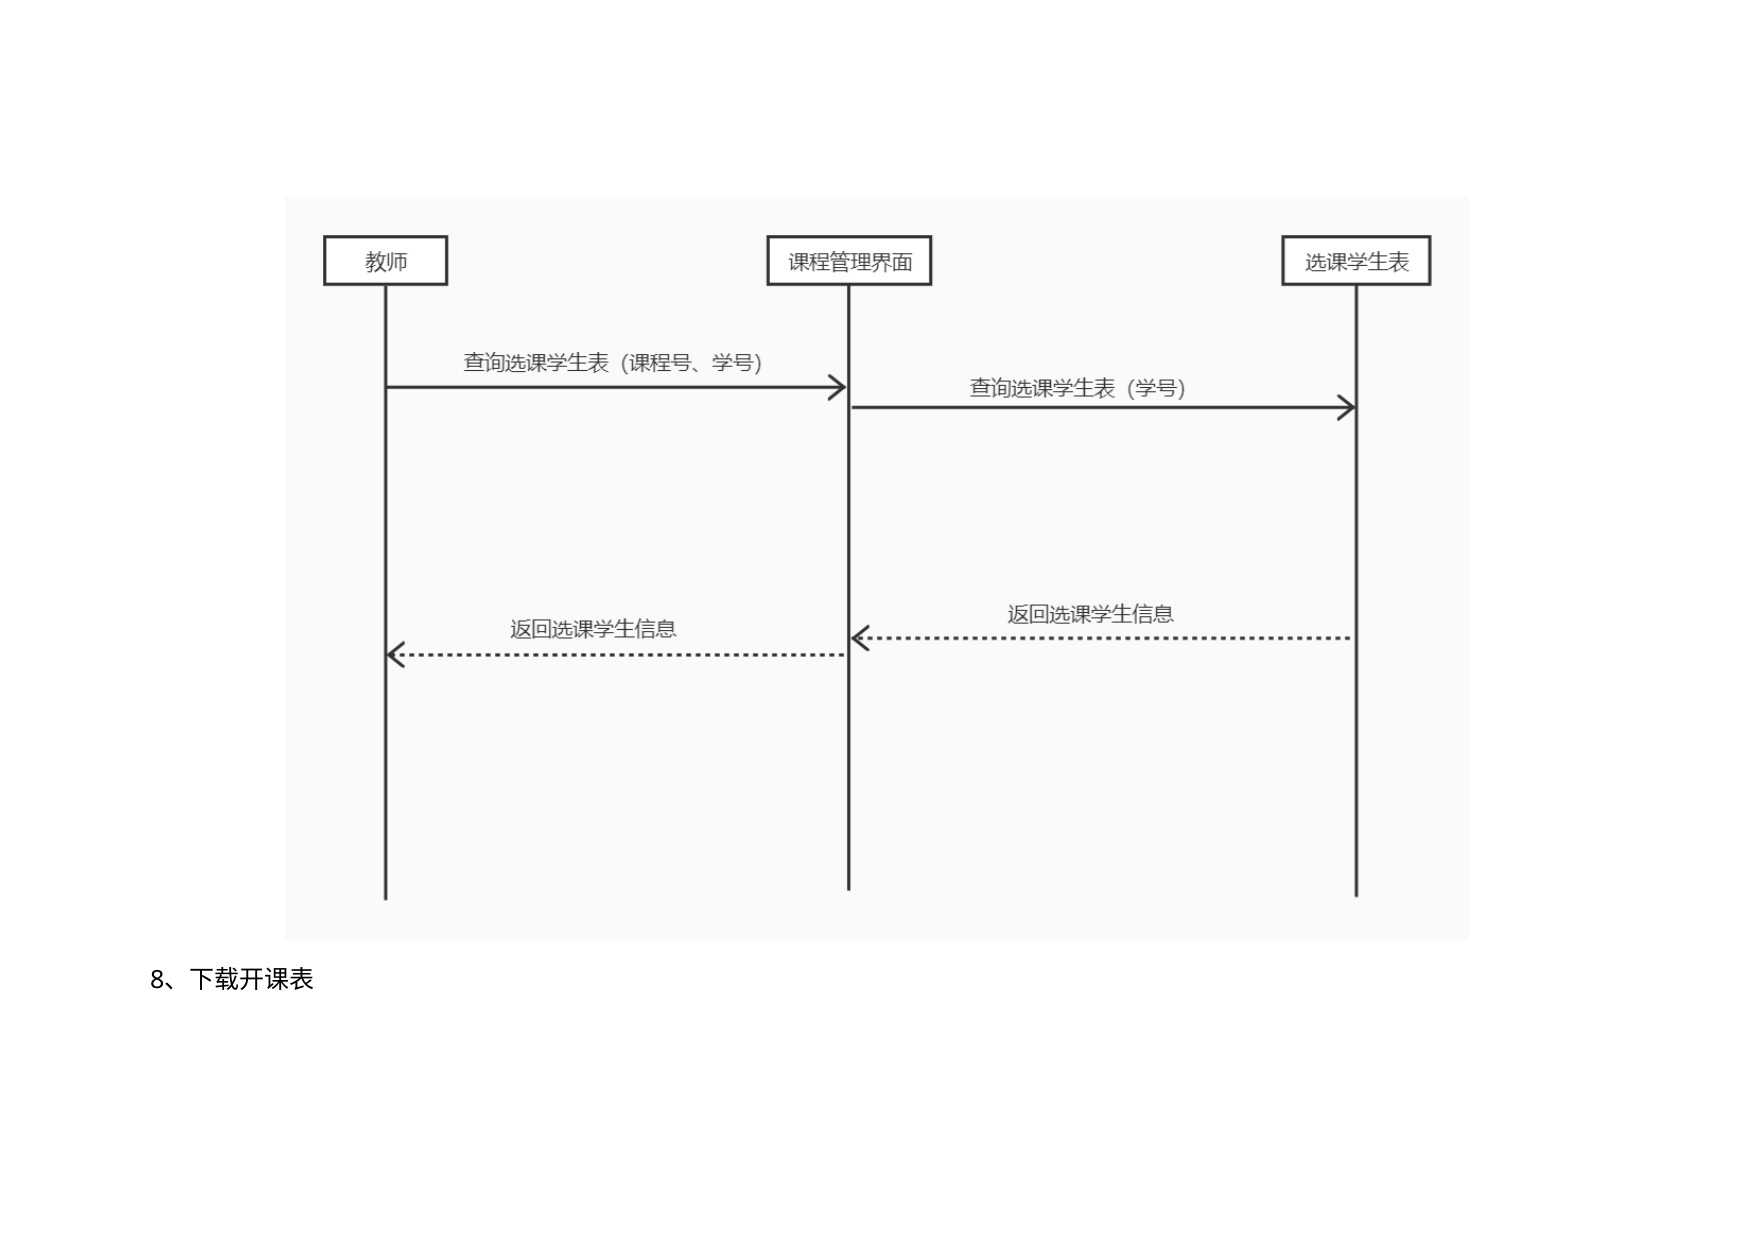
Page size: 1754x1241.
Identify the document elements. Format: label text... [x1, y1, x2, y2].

text 8、下载开课表 [150, 945, 1604, 1010]
picture [285, 197, 1469, 940]
